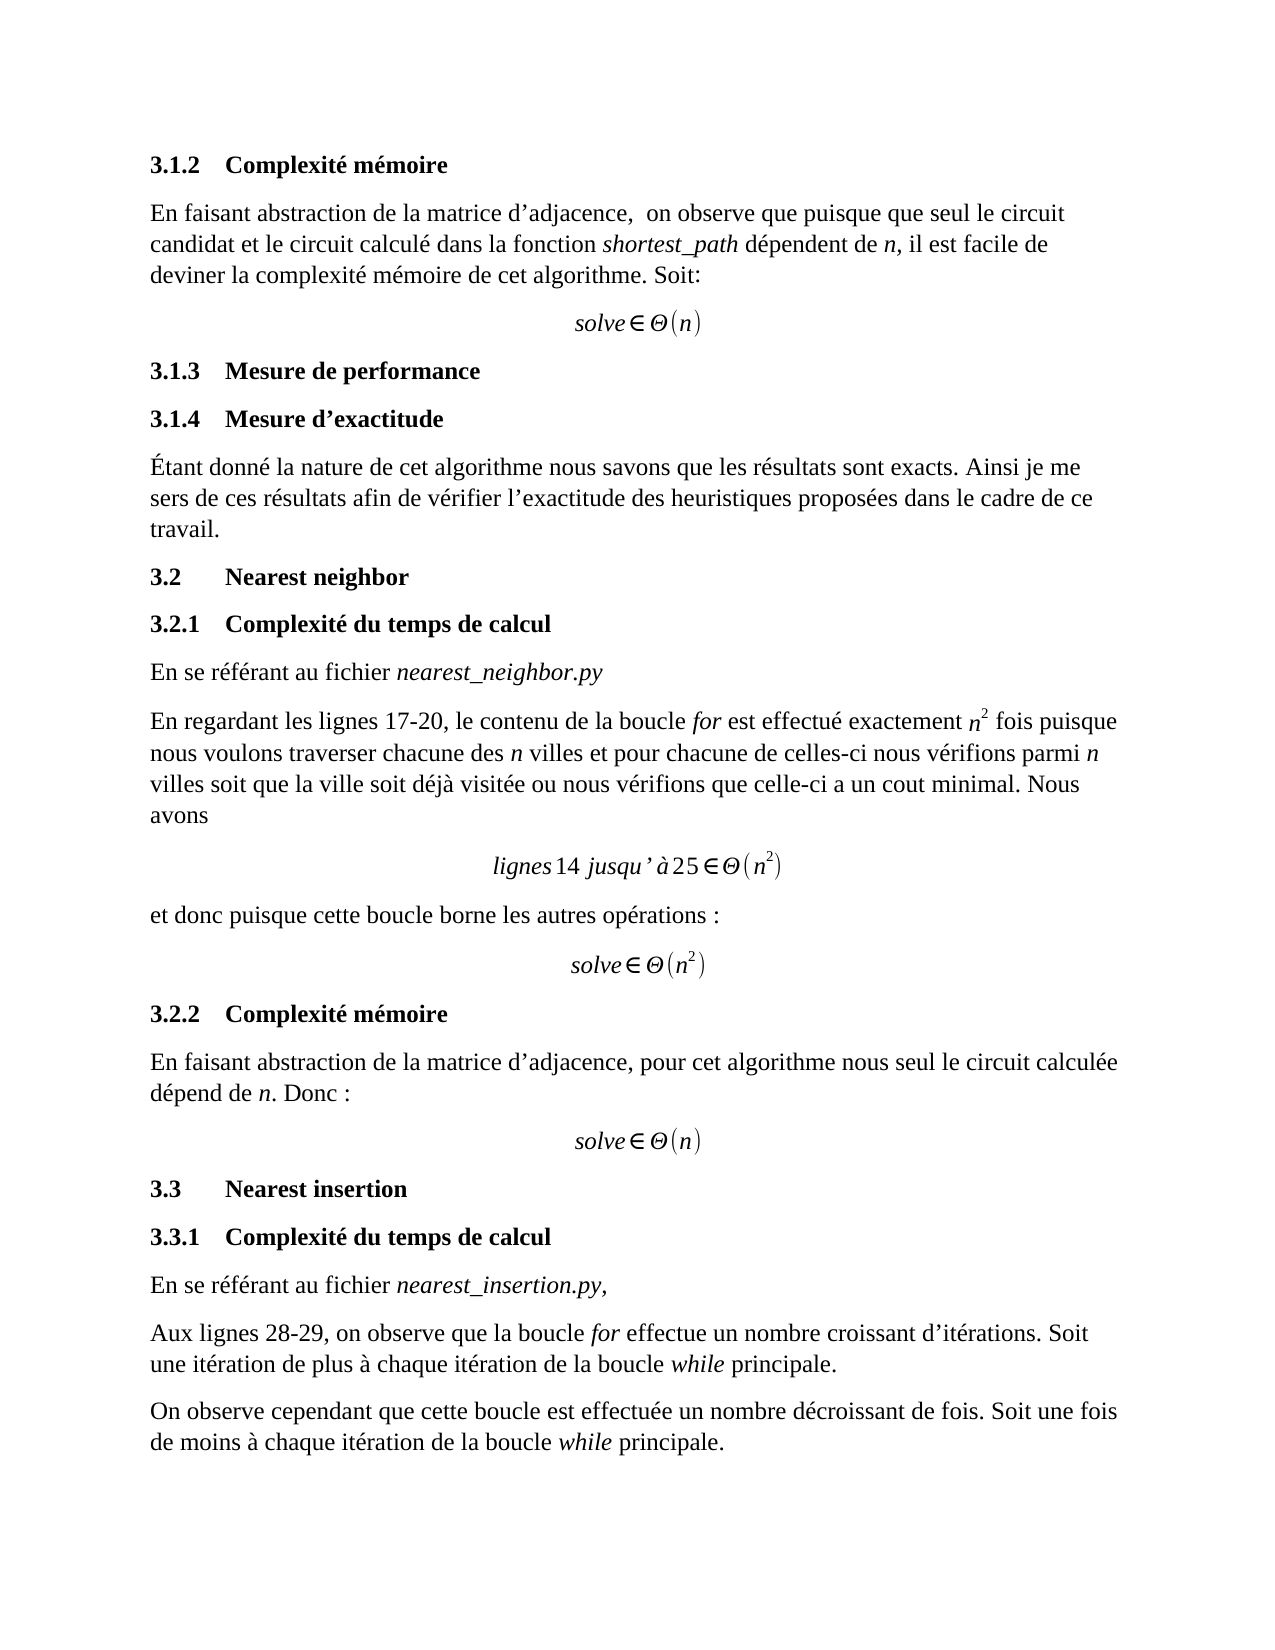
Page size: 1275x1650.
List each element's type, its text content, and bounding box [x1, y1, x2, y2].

text 3.1.3 Mesure de performance [150, 356, 1125, 385]
text 3.3.1 Complexité du temps de calcul [150, 1222, 1125, 1251]
text et donc puisque cette boucle borne les autres opérations : [150, 900, 1125, 928]
text En se référant au fichier nearest_insertion.py, [150, 1270, 1125, 1299]
text Aux lignes 28-29, on observe que la boucle for effectue un nombre croissant d’itérations. Soit une itération de plus à chaque itération de la boucle while principale. [150, 1318, 1125, 1377]
text On observe cependant que cette boucle est effectuée un nombre décroissant de fois. Soit une fois de moins à chaque itération de la boucle while principale. [150, 1396, 1125, 1456]
text 3.1.2 Complexité mémoire [150, 150, 1125, 179]
text En faisant abstraction de la matrice d’adjacence, pour cet algorithme nous seul le circuit calculée dépend de n. Donc : [150, 1047, 1125, 1107]
text 3.2.2 Complexité mémoire [150, 999, 1125, 1028]
text 3.3 Nearest insertion [150, 1174, 1125, 1203]
text En se référant au fichier nearest_neighbor.py [150, 657, 1125, 686]
text En regardant les lignes 17-20, le contenu de la boucle for est effectué exactement fois puisque nous voulons traverser chacune des n villes et pour chacune de celles-ci nous vérifions parmi n villes soit que la ville soit déjà visitée ou nous vérifions que celle-ci a un cout minimal. Nous avons [150, 705, 1125, 829]
text 3.1.4 Mesure d’exactitude [150, 404, 1125, 433]
text En faisant abstraction de la matrice d’adjacence, on observe que puisque que seul le circuit candidat et le circuit calculé dans la fonction shortest_path dépendent de n, il est facile de deviner la complexité mémoire de cet algorithme. Soit [150, 198, 1125, 288]
text Étant donné la nature de cet algorithme nous savons que les résultats sont exacts. Ainsi je me sers de ces résultats afin de vérifier l’exactitude des heuristiques proposées dans le cadre de ce travail. [150, 452, 1125, 543]
text 3.2.1 Complexité du temps de calcul [150, 609, 1125, 638]
text 3.2 Nearest neighbor [150, 562, 1125, 590]
